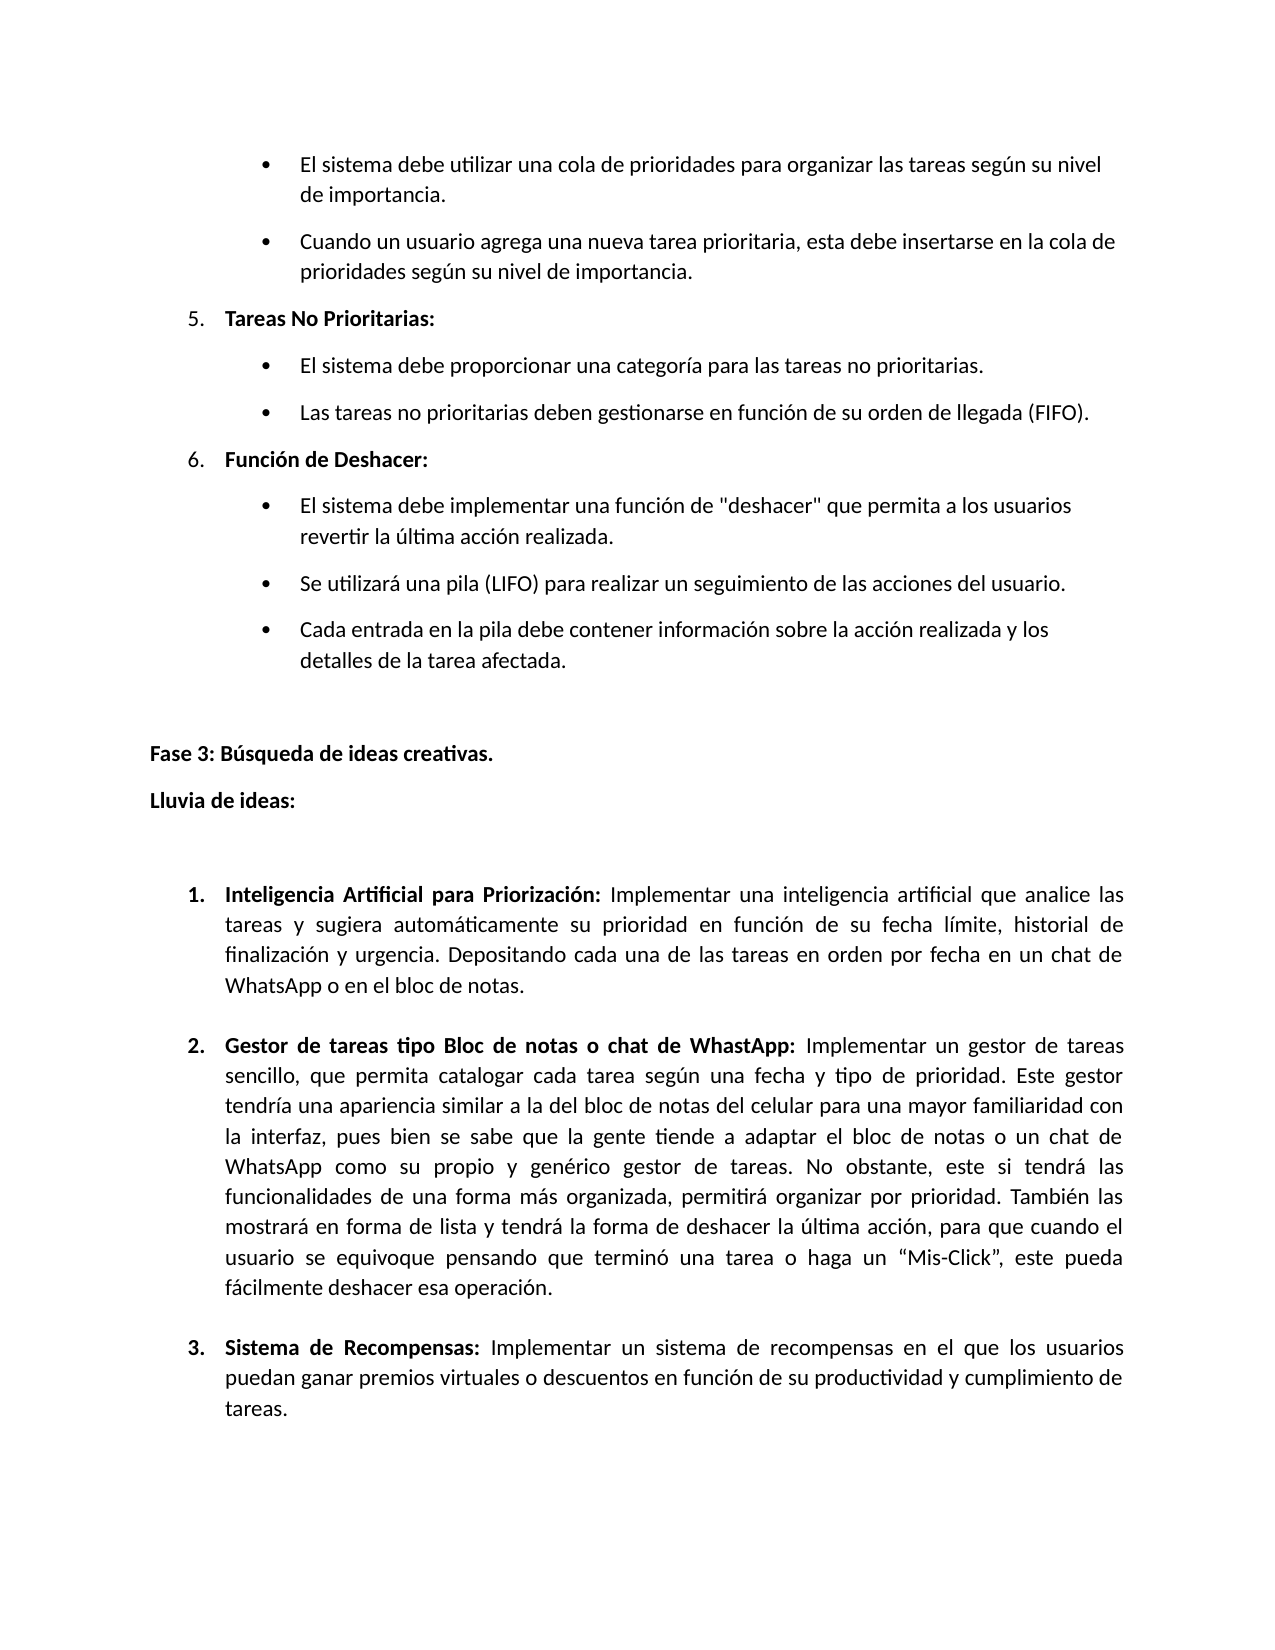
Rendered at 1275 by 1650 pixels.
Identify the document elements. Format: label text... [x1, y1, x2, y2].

text Lluvia de ideas: [150, 786, 1125, 814]
list Inteligencia Artificial para Priorización: Implementar una inteligencia artificial que analice las tareas y sugiera automáticamente su prioridad en función de su fecha límite, historial de finalización y urgencia. Depositando cada una de las tareas en orden por fecha en un chat de WhatsApp o en el bloc de notas. [187, 880, 1125, 999]
list Tareas No Prioritarias: [187, 304, 1125, 332]
list Gestor de tareas tipo Bloc de notas o chat de WhastApp: Implementar un gestor de tareas sencillo, que permita catalogar cada tarea según una fecha y tipo de prioridad. Este gestor tendría una apariencia similar a la del bloc de notas del celular para una mayor familiaridad con la interfaz, pues bien se sabe que la gente tiende a adaptar el bloc de notas o un chat de WhatsApp como su propio y genérico gestor de tareas. No obstante, este si tendrá las funcionalidades de una forma más organizada, permitirá organizar por prioridad. También las mostrará en forma de lista y tendrá la forma de deshacer la última acción, para que cuando el usuario se equivoque pensando que terminó una tarea o haga un “Mis-Click”, este pueda fácilmente deshacer esa operación. [187, 1031, 1125, 1301]
text Fase 3: Búsqueda de ideas creativas. [150, 739, 1125, 768]
list Sistema de Recompensas: Implementar un sistema de recompensas en el que los usuarios puedan ganar premios virtuales o descuentos en función de su productividad y cumplimiento de tareas. [187, 1333, 1125, 1422]
list Cuando un usuario agrega una nueva tarea prioritaria, esta debe insertarse en la cola de prioridades según su nivel de importancia. [262, 227, 1125, 285]
list El sistema debe utilizar una cola de prioridades para organizar las tareas según su nivel de importancia. [262, 150, 1125, 208]
list Se utilizará una pila (LIFO) para realizar un seguimiento de las acciones del usuario. [262, 569, 1125, 597]
list Función de Deshacer: [187, 445, 1125, 473]
list El sistema debe implementar una función de "deshacer" que permita a los usuarios revertir la última acción realizada. [262, 492, 1125, 550]
list El sistema debe proporcionar una categoría para las tareas no prioritarias. [262, 351, 1125, 379]
list Las tareas no prioritarias deben gestionarse en función de su orden de llegada (FIFO). [262, 398, 1125, 426]
list Cada entrada en la pila debe contener información sobre la acción realizada y los detalles de la tarea afectada. [262, 616, 1125, 674]
